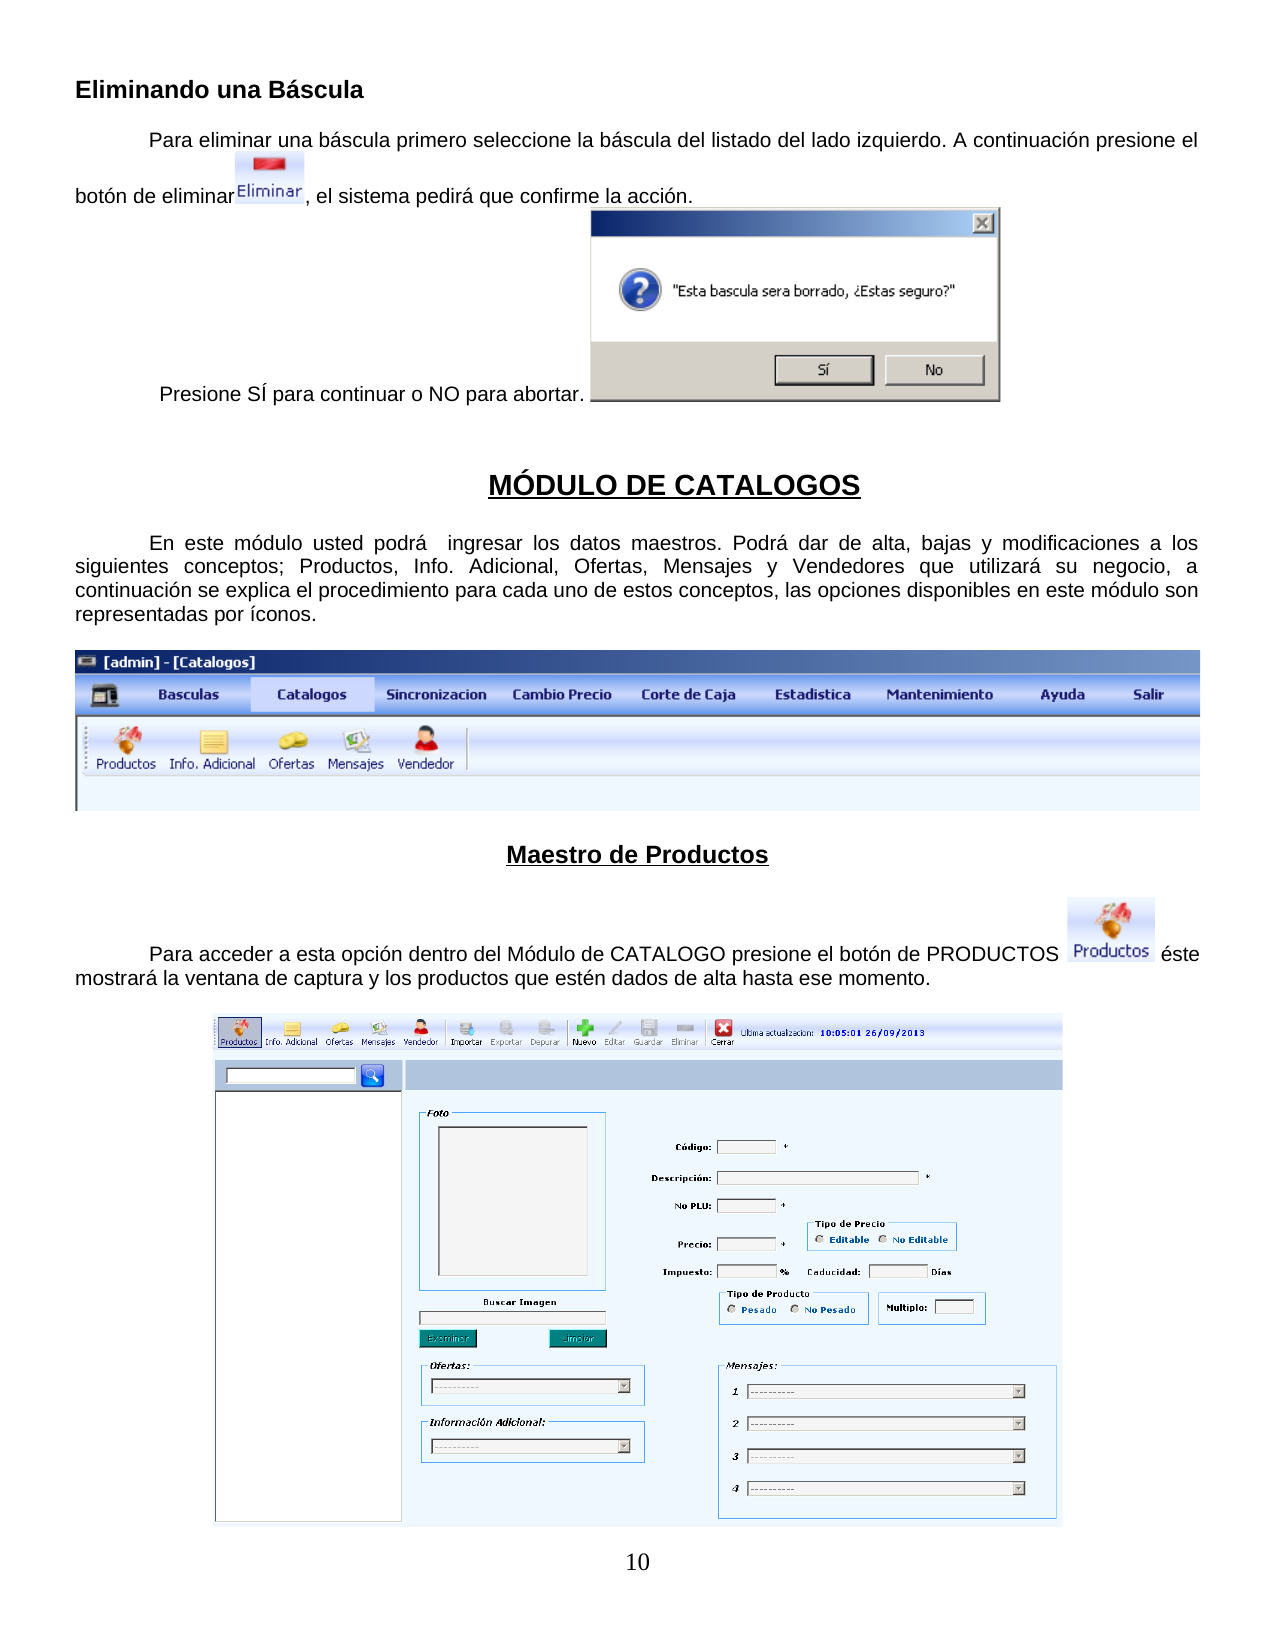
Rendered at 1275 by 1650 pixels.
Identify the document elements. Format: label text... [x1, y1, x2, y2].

text En este módulo usted podrá ingresar los datos maestros. Podrá dar de alta, bajas y modificaciones a los siguientes conceptos; Productos, Info. Adicional, Ofertas, Mensajes y Vendedores que utilizará su negocio, a continuación se explica el procedimiento para cada uno de estos conceptos, las opciones disponibles en este módulo son representadas por íconos. [75, 530, 1200, 626]
picture [1067, 897, 1155, 962]
text Para eliminar una báscula primero seleccione la báscula del listado del lado izquierdo. A continuación presione el botón de eliminar, el sistema pedirá que confirme la acción. [75, 128, 1200, 208]
text Maestro de Productos [75, 840, 1200, 868]
text Eliminando una Báscula [75, 75, 1200, 104]
picture [75, 650, 1200, 811]
picture [212, 1013, 1063, 1527]
picture [234, 151, 305, 204]
picture [590, 207, 1001, 402]
text MÓDULO DE CATALOGOS [75, 468, 1200, 502]
text Para acceder a esta opción dentro del Módulo de CATALOGO presione el botón de PRODUCTOS éste mostrará la ventana de captura y los productos que estén dados de alta hasta ese momento. [75, 897, 1200, 989]
